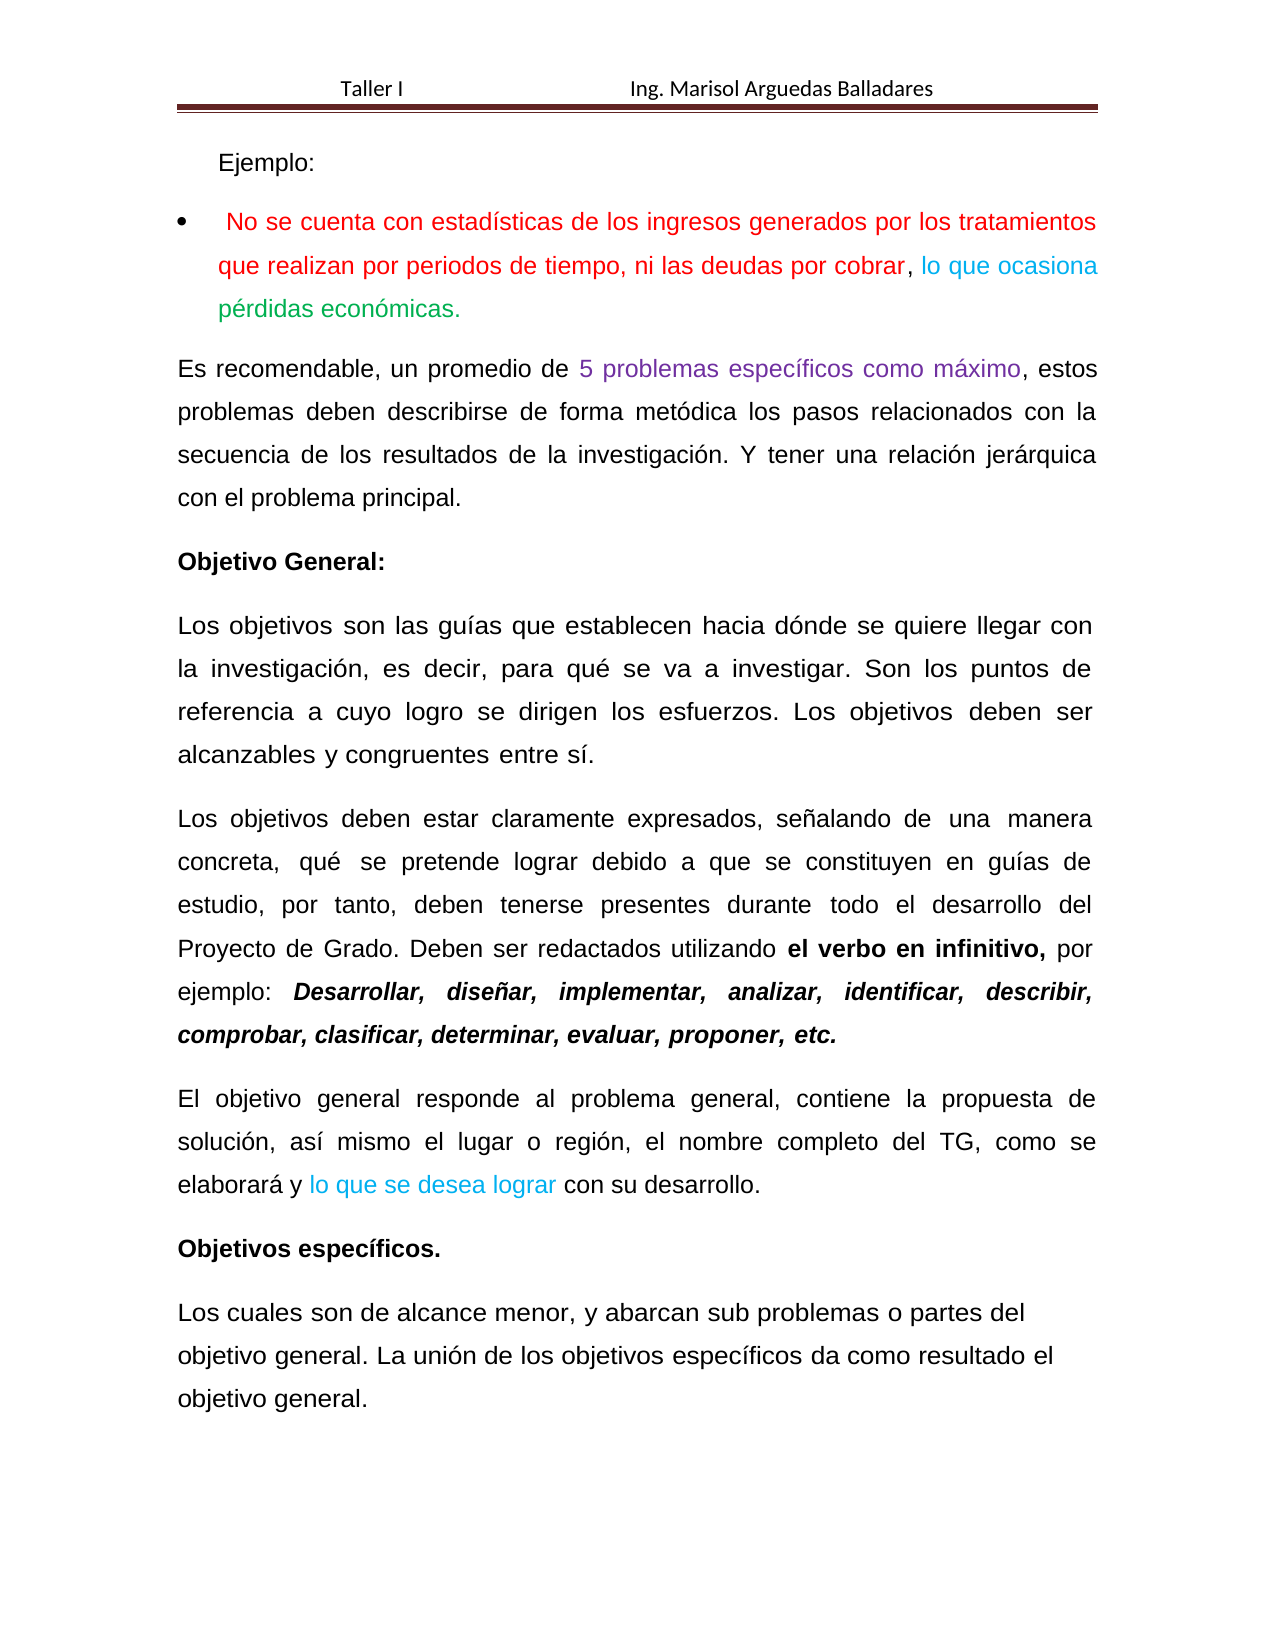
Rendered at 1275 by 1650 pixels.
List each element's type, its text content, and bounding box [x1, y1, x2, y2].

list No se cuenta con estadísticas de los ingresos generados por los tratamientos que realizan por periodos de tiempo, ni las deudas por cobrar, lo que ocasiona pérdidas económicas. [177, 207, 1098, 322]
text Objetivos específicos. [177, 1234, 1098, 1263]
text Objetivo General: [177, 547, 1098, 576]
text Los objetivos deben estar claramente expresados, señalando de una manera concreta, qué se pretende lograr debido a que se constituyen en guías de estudio, por tanto, deben tenerse presentes durante todo el desarrollo del Proyecto de Grado. Deben ser redactados utilizando el verbo en infinitivo, por ejemplo: Desarrollar, diseñar, implementar, analizar, identificar, describir, comprobar, clasificar, determinar, evaluar, proponer, etc. [177, 804, 1093, 1048]
text Los cuales son de alcance menor, y abarcan sub problemas o partes del objetivo general. La unión de los objetivos específicos da como resultado el objetivo general. [177, 1298, 1093, 1413]
text Es recomendable, un promedio de 5 problemas específicos como máximo, estos problemas deben describirse de forma metódica los pasos relacionados con la secuencia de los resultados de la investigación. Y tener una relación jerárquica con el problema principal. [177, 353, 1098, 512]
text El objetivo general responde al problema general, contiene la propuesta de solución, así mismo el lugar o región, el nombre completo del TG, como se elaborará y lo que se desea lograr con su desarrollo. [177, 1084, 1098, 1199]
text Los objetivos son las guías que establecen hacia dónde se quiere llegar con la investigación, es decir, para qué se va a investigar. Son los puntos de referencia a cuyo logro se dirigen los esfuerzos. Los objetivos deben ser alcanzables y congruentes entre sí. [177, 611, 1093, 769]
text Ejemplo: [218, 148, 1098, 176]
